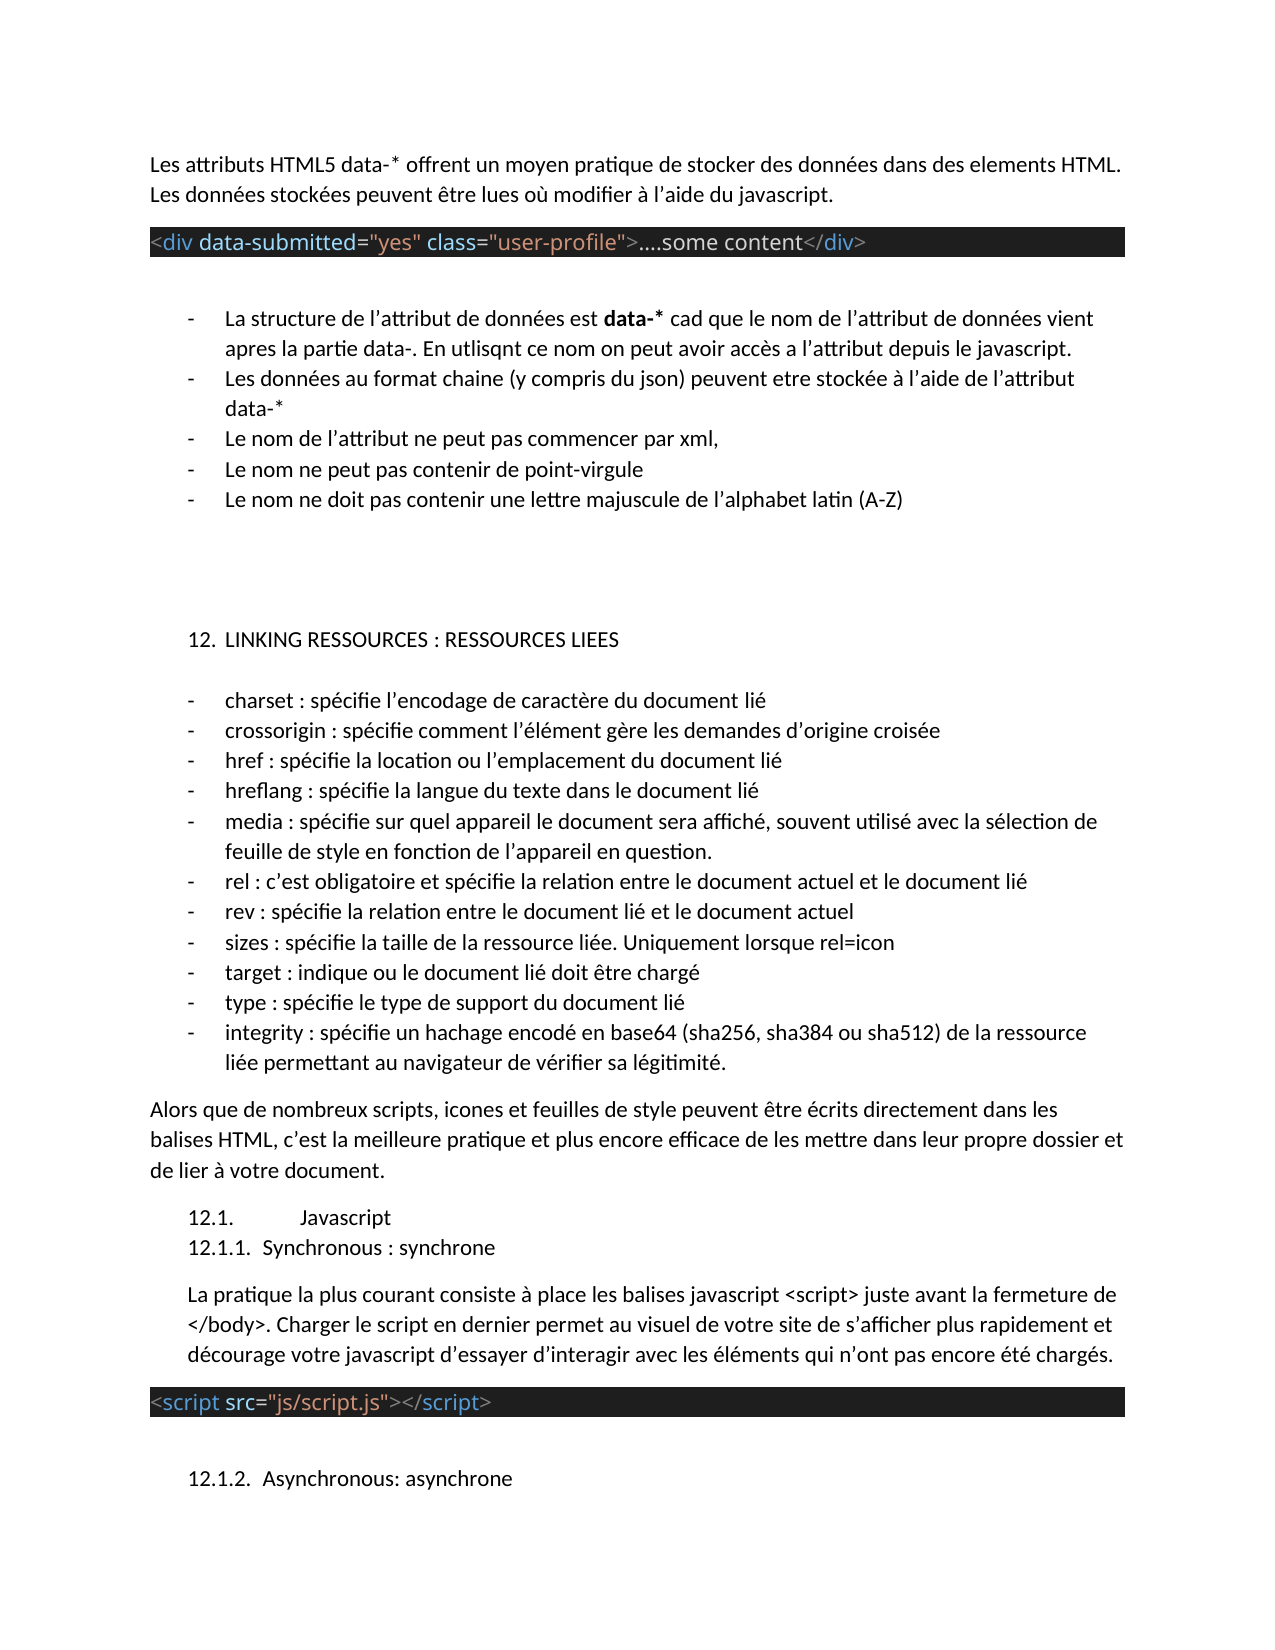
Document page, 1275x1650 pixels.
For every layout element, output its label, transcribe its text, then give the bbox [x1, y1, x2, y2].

list type : spécifie le type de support du document lié [187, 988, 1125, 1016]
list Le nom ne doit pas contenir une lettre majuscule de l’alphabet latin (A-Z) [187, 485, 1125, 513]
text La pratique la plus courant consiste à place les balises javascript <script> juste avant la fermeture de </body>. Charger le script en dernier permet au visuel de votre site de s’afficher plus rapidement et décourage votre javascript d’essayer d’interagir avec les éléments qui n’ont pas encore été chargés. [187, 1280, 1125, 1368]
list Le nom ne peut pas contenir de point-virgule [187, 455, 1125, 483]
list Asynchronous: asynchrone [187, 1464, 1125, 1492]
list href : spécifie la location ou l’emplacement du document lié [187, 746, 1125, 774]
list La structure de l’attribut de données est data-* cad que le nom de l’attribut de données vient apres la partie data-. En utlisqnt ce nom on peut avoir accès a l’attribut depuis le javascript. [187, 304, 1125, 362]
text Alors que de nombreux scripts, icones et feuilles de style peuvent être écrits directement dans les balises HTML, c’est la meilleure pratique et plus encore efficace de les mettre dans leur propre dossier et de lier à votre document. [150, 1095, 1125, 1184]
list LINKING RESSOURCES : RESSOURCES LIEES [187, 626, 1125, 654]
list Synchronous : synchrone [187, 1233, 1125, 1261]
list Les données au format chaine (y compris du json) peuvent etre stockée à l’aide de l’attribut data-* [187, 364, 1125, 422]
text <script src="js/script.js"></script> [150, 1387, 1125, 1417]
list media : spécifie sur quel appareil le document sera affiché, souvent utilisé avec la sélection de feuille de style en fonction de l’appareil en question. [187, 807, 1125, 865]
list integrity : spécifie un hachage encodé en base64 (sha256, sha384 ou sha512) de la ressource liée permettant au navigateur de vérifier sa légitimité. [187, 1018, 1125, 1077]
list target : indique ou le document lié doit être chargé [187, 958, 1125, 986]
list Javascript [187, 1203, 1125, 1231]
list sizes : spécifie la taille de la ressource liée. Uniquement lorsque rel=icon [187, 928, 1125, 956]
list charset : spécifie l’encodage de caractère du document lié [187, 686, 1125, 714]
list crossorigin : spécifie comment l’élément gère les demandes d’origine croisée [187, 716, 1125, 744]
list rel : c’est obligatoire et spécifie la relation entre le document actuel et le document lié [187, 867, 1125, 895]
text <div data-submitted="yes" class="user-profile">....some content</div> [150, 227, 1125, 257]
list rev : spécifie la relation entre le document lié et le document actuel [187, 897, 1125, 926]
text Les attributs HTML5 data-* offrent un moyen pratique de stocker des données dans des elements HTML. Les données stockées peuvent être lues où modifier à l’aide du javascript. [150, 150, 1125, 208]
list Le nom de l’attribut ne peut pas commencer par xml, [187, 424, 1125, 453]
list hreflang : spécifie la langue du texte dans le document lié [187, 777, 1125, 805]
